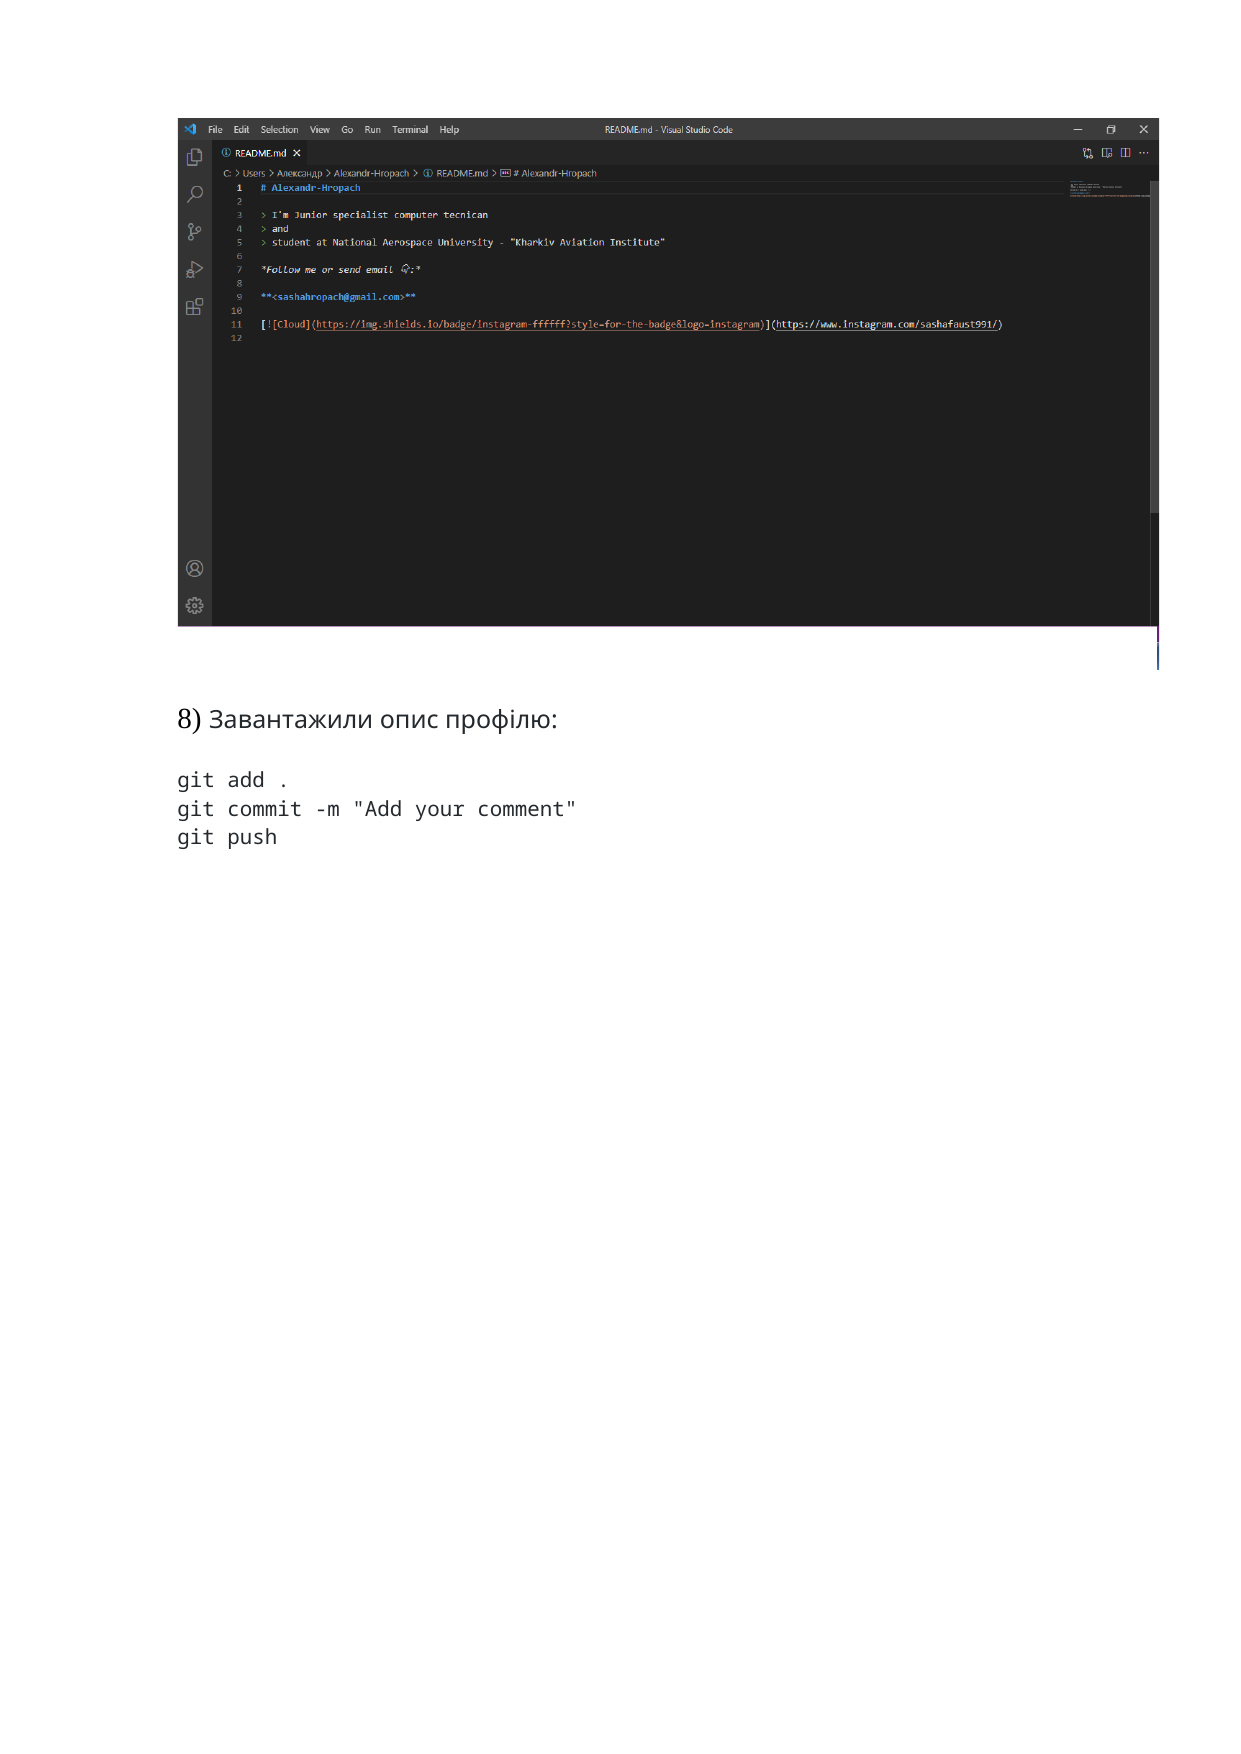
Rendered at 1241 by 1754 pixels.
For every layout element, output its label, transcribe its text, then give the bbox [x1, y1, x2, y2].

text 8) Завантажили опис профілю: [177, 701, 1160, 736]
text git commit -m "Add your comment" [177, 794, 1160, 822]
text git add . [177, 765, 1160, 794]
picture [177, 118, 1160, 670]
text git push [177, 822, 1160, 851]
